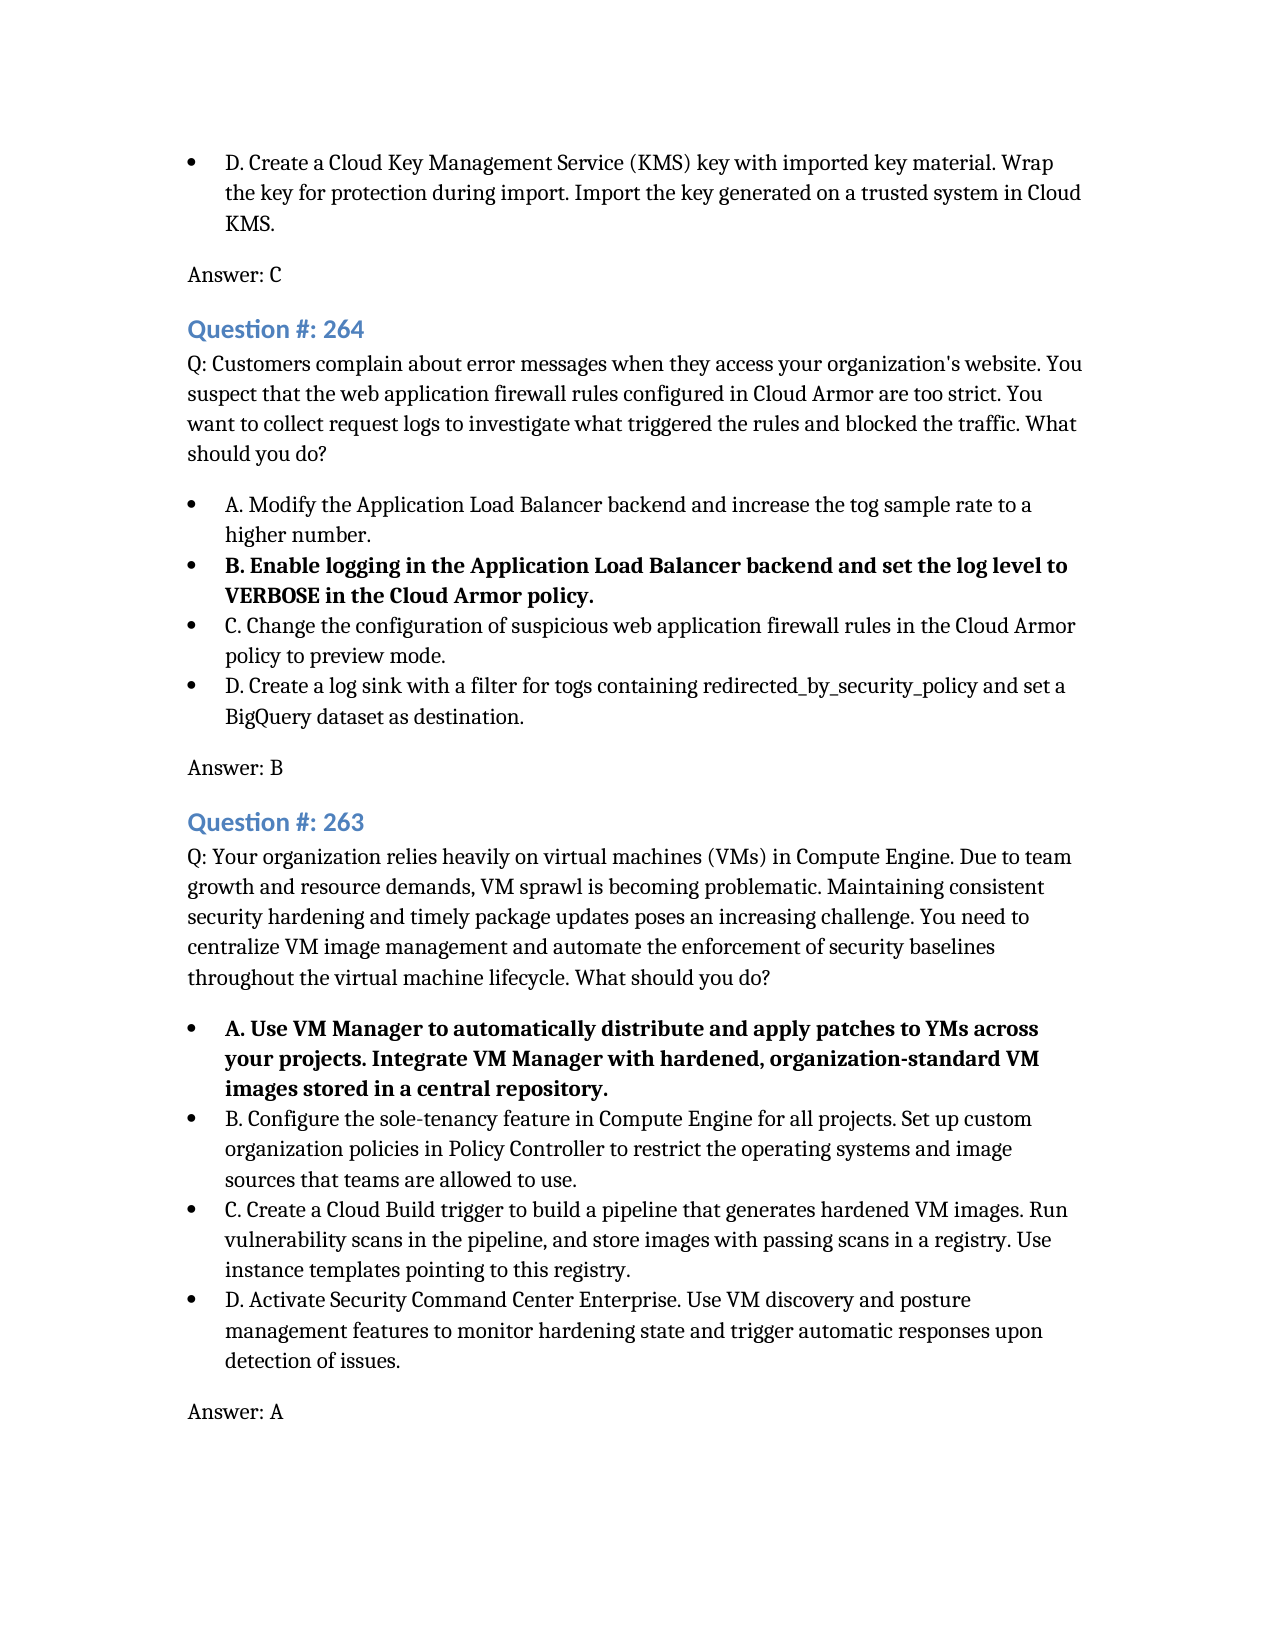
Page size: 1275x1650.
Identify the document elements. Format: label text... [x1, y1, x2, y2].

list A. Use VM Manager to automatically distribute and apply patches to YMs across your projects. Integrate VM Manager with hardened, organization-standard VM images stored in a central repository. [187, 1015, 1087, 1102]
text Answer: B [187, 754, 1087, 781]
text Q: Your organization relies heavily on virtual machines (VMs) in Compute Engine. Due to team growth and resource demands, VM sprawl is becoming problematic. Maintaining consistent security hardening and timely package updates poses an increasing challenge. You need to centralize VM image management and automate the enforcement of security baselines throughout the virtual machine lifecycle. What should you do? [187, 843, 1087, 991]
text Q: Customers complain about error messages when they access your organization's website. You suspect that the web application firewall rules configured in Cloud Armor are too strict. You want to collect request logs to investigate what triggered the rules and blocked the traffic. What should you do? [187, 350, 1087, 467]
list C. Create a Cloud Build trigger to build a pipeline that generates hardened VM images. Run vulnerability scans in the pipeline, and store images with passing scans in a registry. Use instance templates pointing to this registry. [187, 1197, 1087, 1283]
list B. Configure the sole-tenancy feature in Compute Engine for all projects. Set up custom organization policies in Policy Controller to restrict the operating systems and image sources that teams are allowed to use. [187, 1106, 1087, 1193]
list B. Enable logging in the Application Load Balancer backend and set the log level to VERBOSE in the Cloud Armor policy. [187, 552, 1087, 609]
list D. Create a Cloud Key Management Service (KMS) key with imported key material. Wrap the key for protection during import. Import the key generated on a trusted system in Cloud KMS. [187, 150, 1087, 237]
subtitle Question #: 264 [187, 312, 1087, 346]
subtitle Question #: 263 [187, 806, 1087, 839]
text Answer: C [187, 261, 1087, 288]
list D. Create a log sink with a filter for togs containing redirected_by_security_policy and set a BigQuery dataset as destination. [187, 673, 1087, 730]
list A. Modify the Application Load Balancer backend and increase the tog sample rate to a higher number. [187, 492, 1087, 549]
list D. Activate Security Command Center Enterprise. Use VM discovery and posture management features to monitor hardening state and trigger automatic responses upon detection of issues. [187, 1287, 1087, 1374]
text Answer: A [187, 1399, 1087, 1425]
list C. Change the configuration of suspicious web application firewall rules in the Cloud Armor policy to preview mode. [187, 613, 1087, 669]
